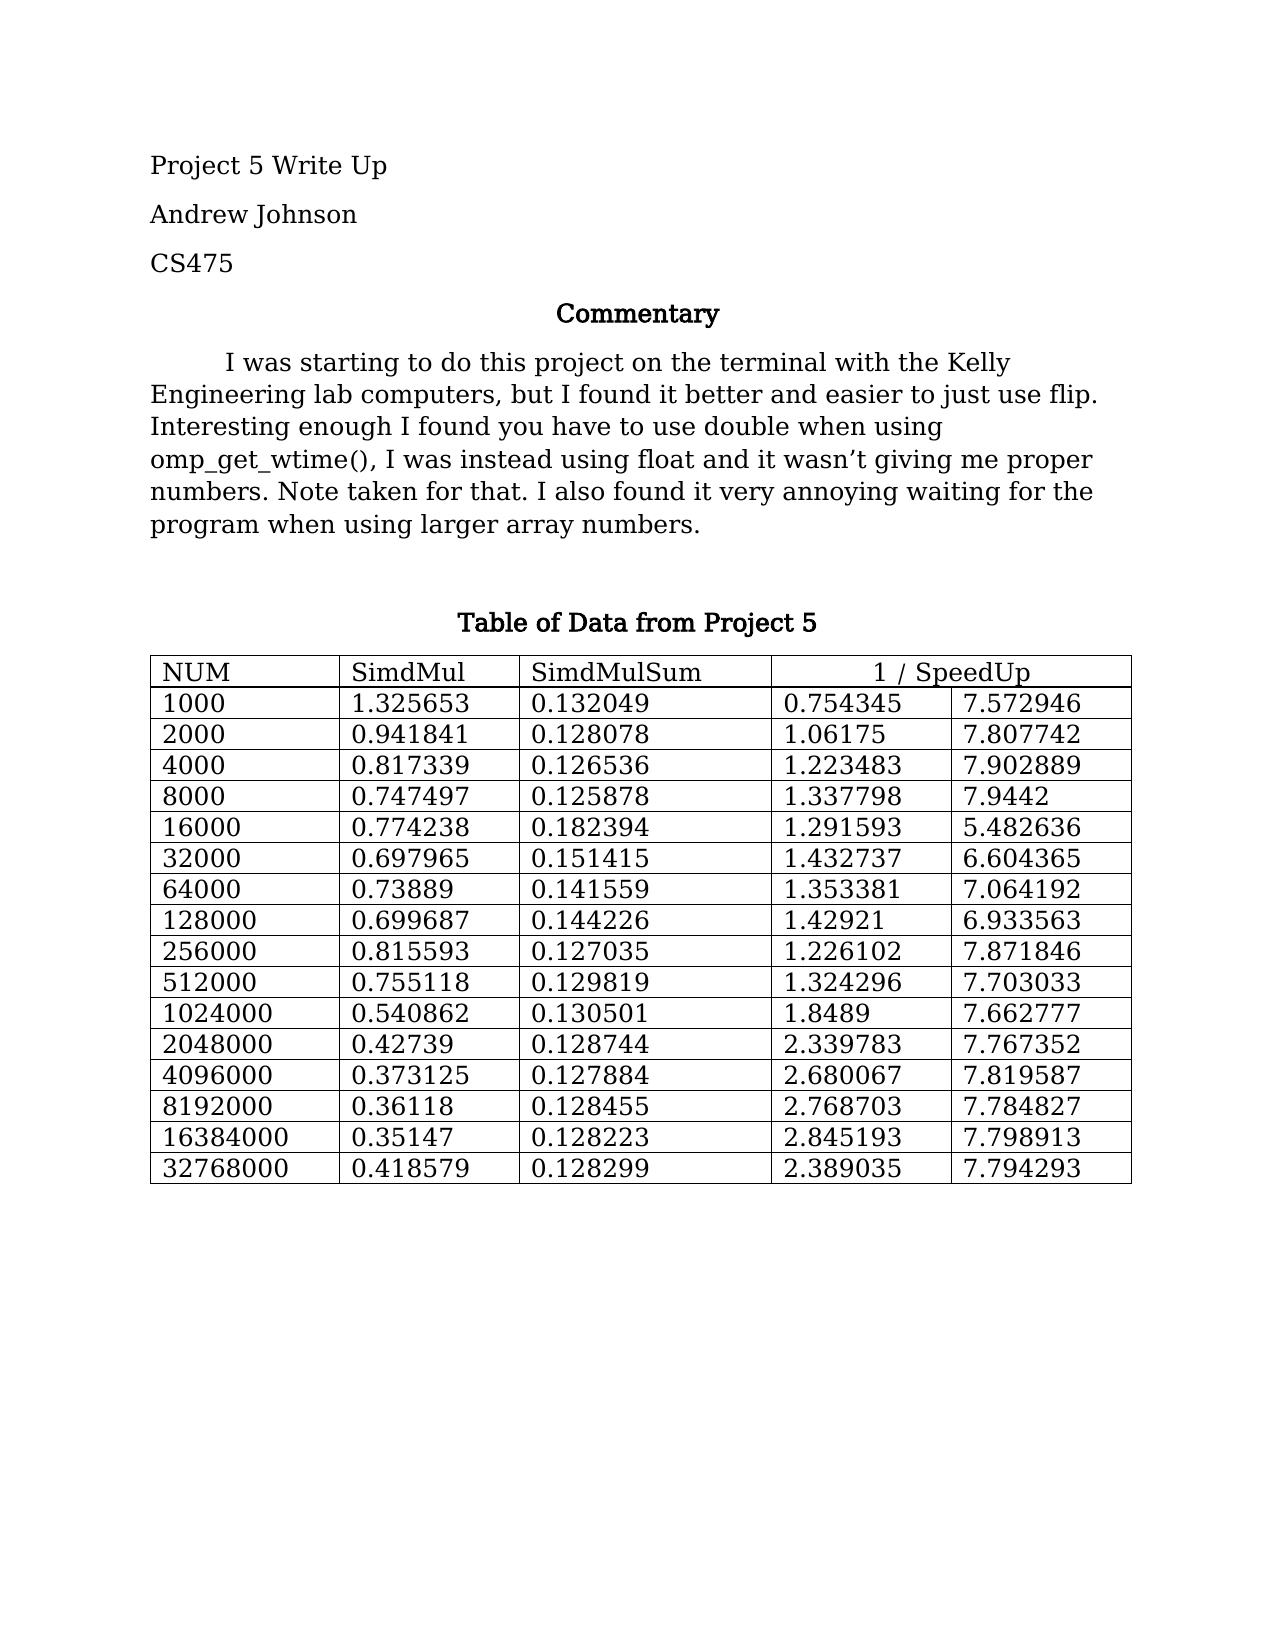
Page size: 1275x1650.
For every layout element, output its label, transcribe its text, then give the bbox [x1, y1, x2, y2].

table_cell 0.126536 [520, 750, 771, 779]
table_cell 1.226102 [772, 936, 951, 966]
table_cell 0.182394 [520, 812, 771, 842]
table_cell 1.291593 [772, 812, 951, 842]
table_cell 0.774238 [340, 812, 519, 842]
table_cell 0.128744 [520, 1029, 771, 1059]
table_cell 0.127035 [520, 936, 771, 966]
table_cell 0.699687 [340, 905, 519, 935]
table_cell 0.129819 [520, 967, 771, 997]
table_cell 0.151415 [520, 843, 771, 873]
table_cell 7.794293 [952, 1153, 1131, 1183]
table_cell 16384000 [151, 1122, 339, 1152]
table_cell 6.933563 [952, 905, 1131, 935]
table_cell 2.680067 [772, 1060, 951, 1090]
table_cell 0.130501 [520, 998, 771, 1028]
table_cell 7.798913 [952, 1122, 1131, 1152]
table_cell 1.06175 [772, 719, 951, 748]
table_header SimdMulSum [520, 656, 771, 686]
table_header SimdMul [340, 656, 519, 686]
table_cell 7.703033 [952, 967, 1131, 997]
table_cell 1.324296 [772, 967, 951, 997]
table_cell 5.482636 [952, 812, 1131, 842]
table_cell 1.8489 [772, 998, 951, 1028]
text Table of Data from Project 5 [150, 606, 1125, 636]
table_cell 7.767352 [952, 1029, 1131, 1059]
table_cell 0.128078 [520, 719, 771, 748]
table_header NUM [151, 656, 339, 686]
table_cell 0.128455 [520, 1091, 771, 1121]
table_cell 0.941841 [340, 719, 519, 748]
table_cell 0.144226 [520, 905, 771, 935]
table_cell 0.141559 [520, 874, 771, 904]
table_cell 128000 [151, 905, 339, 935]
table_cell 1.223483 [772, 750, 951, 779]
table_cell 7.871846 [952, 936, 1131, 966]
table_cell 0.418579 [340, 1153, 519, 1183]
table_cell 2.339783 [772, 1029, 951, 1059]
table_cell 0.754345 [772, 688, 951, 717]
text I was starting to do this project on the terminal with the Kelly Engineering lab computers, but I found it better and easier to just use flip. Interesting enough I found you have to use double when using omp_get_wtime(), I was instead using float and it wasn’t giving me proper numbers. Note taken for that. I also found it very annoying waiting for the program when using larger array numbers. [150, 346, 1125, 538]
text Andrew Johnson [150, 199, 1125, 229]
table_cell 7.784827 [952, 1091, 1131, 1121]
table_cell 8000 [151, 781, 339, 811]
table_cell 0.817339 [340, 750, 519, 779]
table_cell 2048000 [151, 1029, 339, 1059]
table_cell 2.389035 [772, 1153, 951, 1183]
table_cell 7.807742 [952, 719, 1131, 748]
table_cell 2000 [151, 719, 339, 748]
table_cell 0.36118 [340, 1091, 519, 1121]
table_cell 4000 [151, 750, 339, 779]
table_cell 1.337798 [772, 781, 951, 811]
table_cell 0.747497 [340, 781, 519, 811]
table_cell 2.845193 [772, 1122, 951, 1152]
text Project 5 Write Up [150, 150, 1125, 180]
table_cell 0.540862 [340, 998, 519, 1028]
table_cell 1.432737 [772, 843, 951, 873]
table_cell 0.815593 [340, 936, 519, 966]
table_cell 8192000 [151, 1091, 339, 1121]
table_cell 7.902889 [952, 750, 1131, 779]
table_cell 0.755118 [340, 967, 519, 997]
table_cell 16000 [151, 812, 339, 842]
table_cell 6.604365 [952, 843, 1131, 873]
table_header 1 / SpeedUp [772, 656, 1131, 686]
table_cell 1.325653 [340, 688, 519, 717]
table_cell 7.662777 [952, 998, 1131, 1028]
table_cell 0.373125 [340, 1060, 519, 1090]
table_cell 7.572946 [952, 688, 1131, 717]
table_cell 32000 [151, 843, 339, 873]
table_cell 7.064192 [952, 874, 1131, 904]
text CS475 [150, 248, 1125, 278]
table_cell 512000 [151, 967, 339, 997]
table_cell 0.73889 [340, 874, 519, 904]
table_cell 0.35147 [340, 1122, 519, 1152]
text Commentary [150, 297, 1125, 327]
table_cell 256000 [151, 936, 339, 966]
table_cell 0.127884 [520, 1060, 771, 1090]
table_cell 0.128299 [520, 1153, 771, 1183]
table_cell 64000 [151, 874, 339, 904]
table_cell 7.9442 [952, 781, 1131, 811]
table_cell 0.42739 [340, 1029, 519, 1059]
table_cell 2.768703 [772, 1091, 951, 1121]
table_cell 1.42921 [772, 905, 951, 935]
table_cell 1000 [151, 688, 339, 717]
table_cell 32768000 [151, 1153, 339, 1183]
table_cell 1.353381 [772, 874, 951, 904]
table_cell 4096000 [151, 1060, 339, 1090]
table_cell 0.128223 [520, 1122, 771, 1152]
table_cell 0.132049 [520, 688, 771, 717]
table_cell 0.125878 [520, 781, 771, 811]
table_cell 1024000 [151, 998, 339, 1028]
table_cell 0.697965 [340, 843, 519, 873]
table_cell 7.819587 [952, 1060, 1131, 1090]
